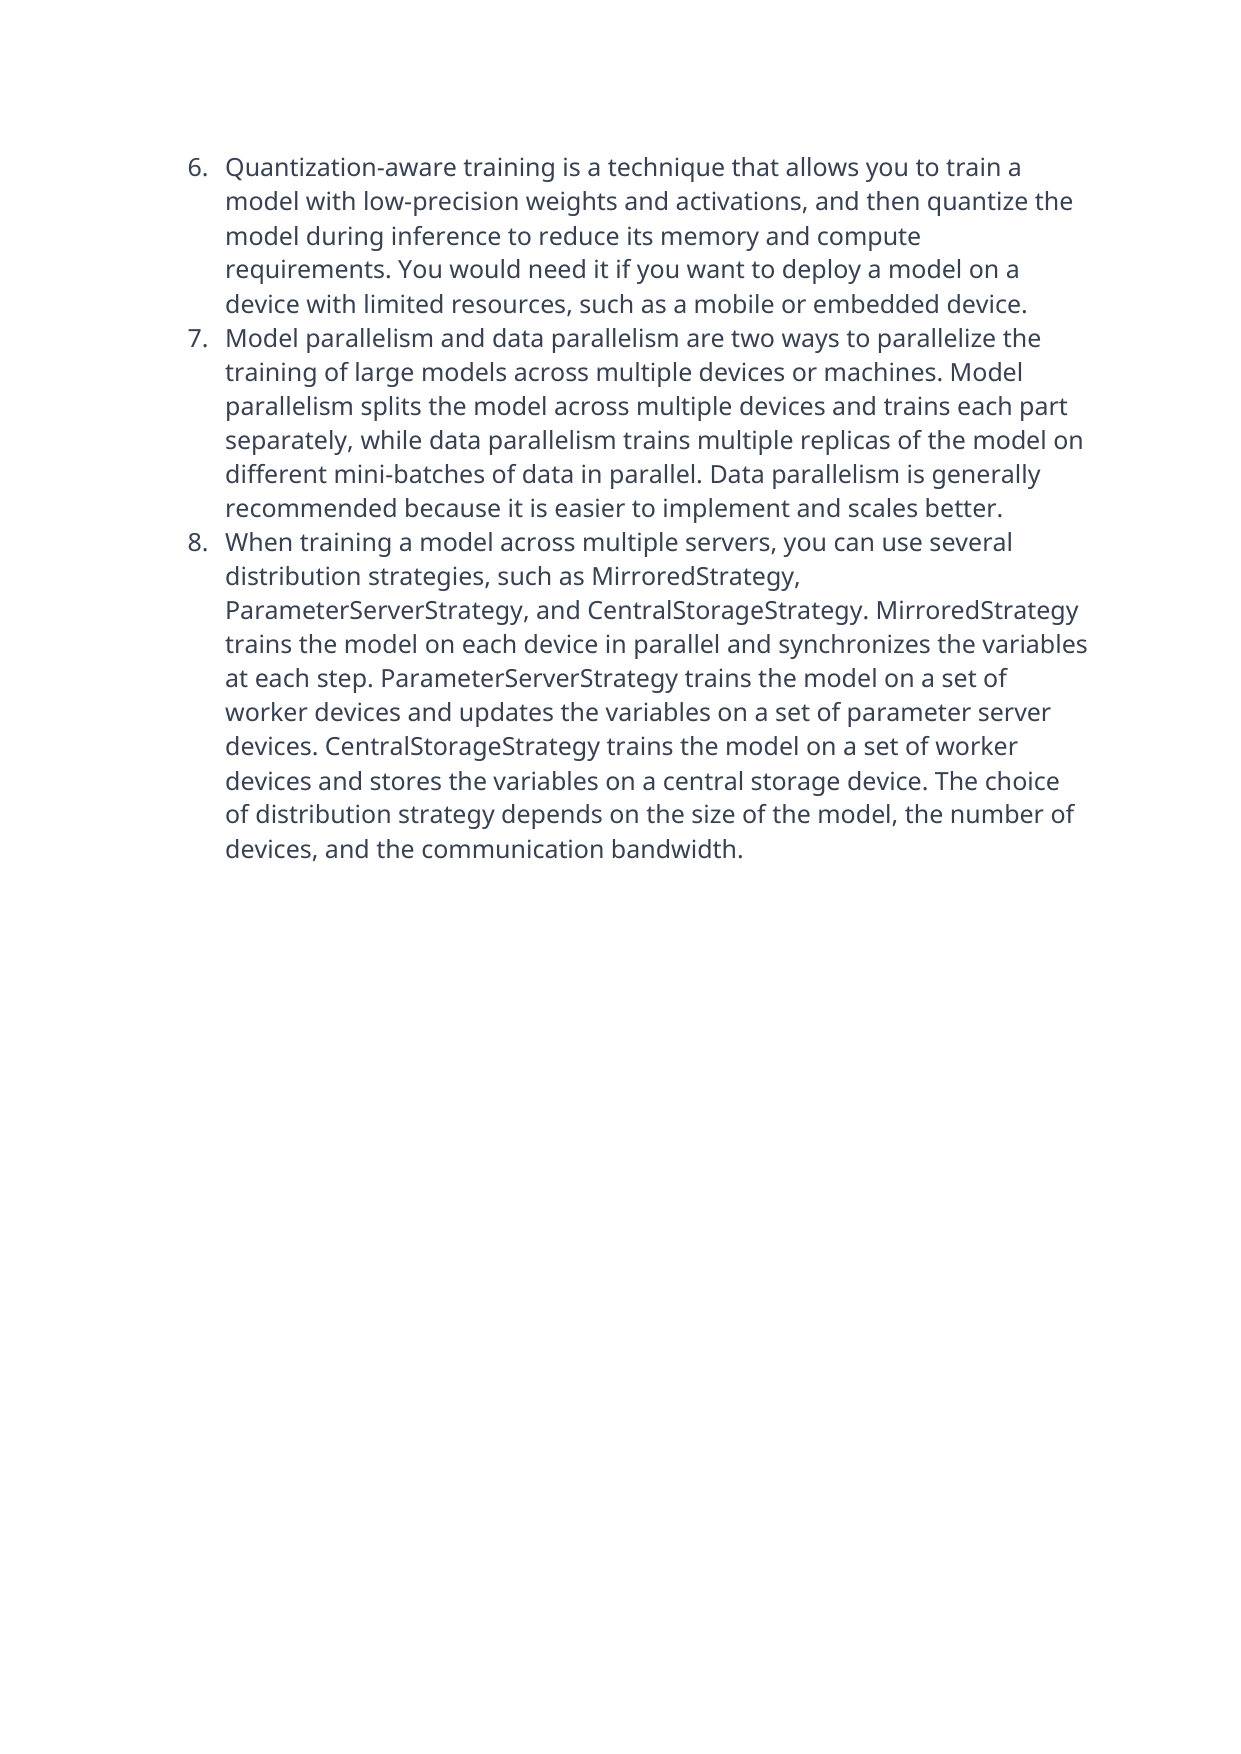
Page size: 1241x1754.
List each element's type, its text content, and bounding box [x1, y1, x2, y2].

list Model parallelism and data parallelism are two ways to parallelize the training of large models across multiple devices or machines. Model parallelism splits the model across multiple devices and trains each part separately, while data parallelism trains multiple replicas of the model on different mini-batches of data in parallel. Data parallelism is generally recommended because it is easier to implement and scales better. [187, 320, 1090, 525]
list Quantization-aware training is a technique that allows you to train a model with low-precision weights and activations, and then quantize the model during inference to reduce its memory and compute requirements. You would need it if you want to deploy a model on a device with limited resources, such as a mobile or embedded device. [187, 150, 1090, 320]
list When training a model across multiple servers, you can use several distribution strategies, such as MirroredStrategy, ParameterServerStrategy, and CentralStorageStrategy. MirroredStrategy trains the model on each device in parallel and synchronizes the variables at each step. ParameterServerStrategy trains the model on a set of worker devices and updates the variables on a set of parameter server devices. CentralStorageStrategy trains the model on a set of worker devices and stores the variables on a central storage device. The choice of distribution strategy depends on the size of the model, the number of devices, and the communication bandwidth. [187, 525, 1090, 865]
